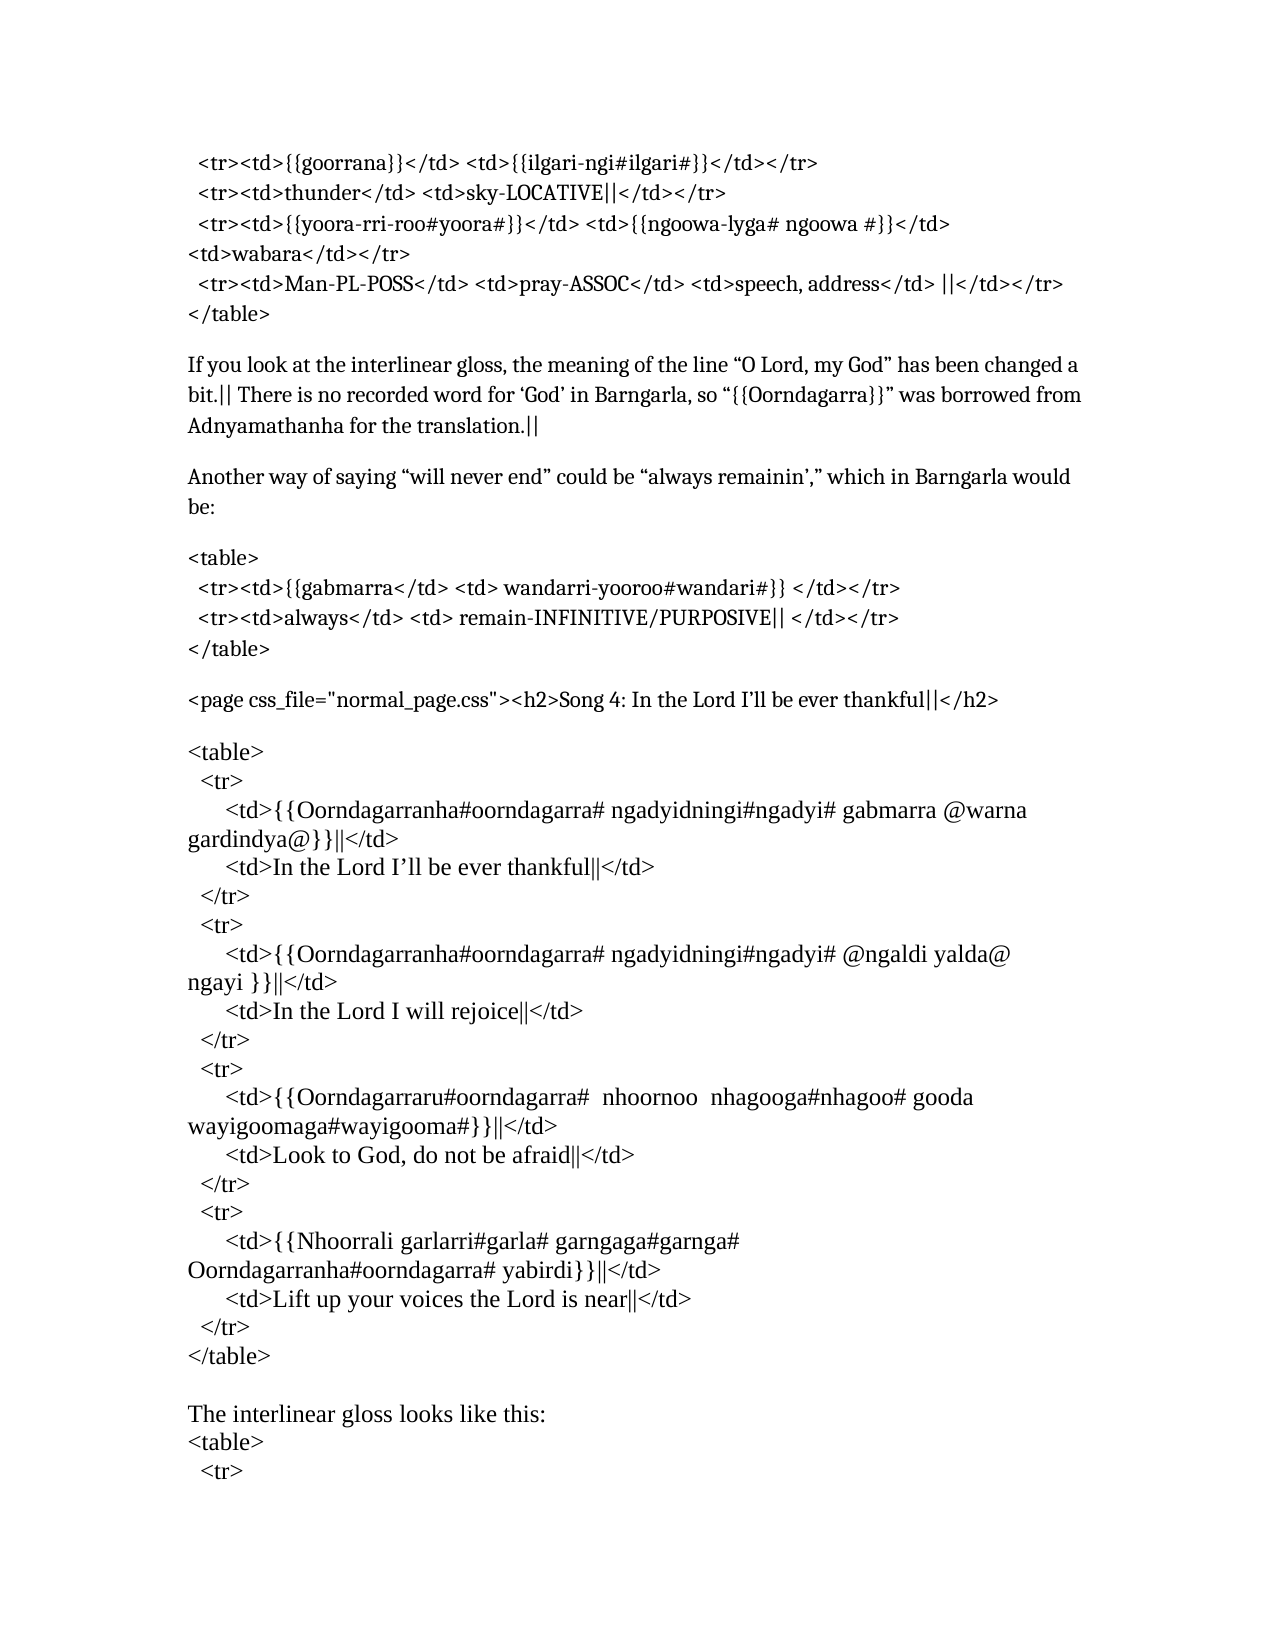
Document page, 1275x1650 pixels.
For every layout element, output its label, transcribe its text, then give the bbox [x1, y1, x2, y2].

text <table> <tr> <td>{{Oorndagarranha#oorndagarra# ngadyidningi#ngadyi# gabmarra @warna gardindya@}}||</td> <td>In the Lord I’ll be ever thankful||</td> </tr> <tr> <td>{{Oorndagarranha#oorndagarra# ngadyidningi#ngadyi# @ngaldi yalda@ ngayi }}||</td> <td>In the Lord I will rejoice||</td> </tr> <tr> <td>{{Oorndagarraru#oorndagarra# nhoornoo nhagooga#nhagoo# gooda wayigoomaga#wayigooma#}}||</td> <td>Look to God, do not be afraid||</td> </tr> <tr> <td>{{Nhoorrali garlarri#garla# garngaga#garnga# Oorndagarranha#oorndagarra# yabirdi}}||</td> <td>Lift up your voices the Lord is near||</td> </tr> </table> [187, 737, 1087, 1370]
text If you look at the interlinear gloss, the meaning of the line “O Lord, my God” has been changed a bit.|| There is no recorded word for ‘God’ in Barngarla, so “{{Oorndagarra}}” was borrowed from Adnyamathanha for the translation.|| [187, 352, 1087, 439]
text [187, 150, 1087, 327]
text Another way of saying “will never end” could be “always remainin’,” which in Barngarla would be: [187, 463, 1087, 520]
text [187, 1399, 1087, 1485]
text <table> <tr><td>{{gabmarra</td> <td> wandarri-yooroo#wandari#}} </td></tr> <tr><td>always</td> <td> remain-INFINITIVE/PURPOSIVE|| </td></tr> </table> [187, 545, 1087, 662]
text <page css_file="normal_page.css"><h2>Song 4: In the Lord I’ll be ever thankful||</h2> [187, 686, 1087, 713]
